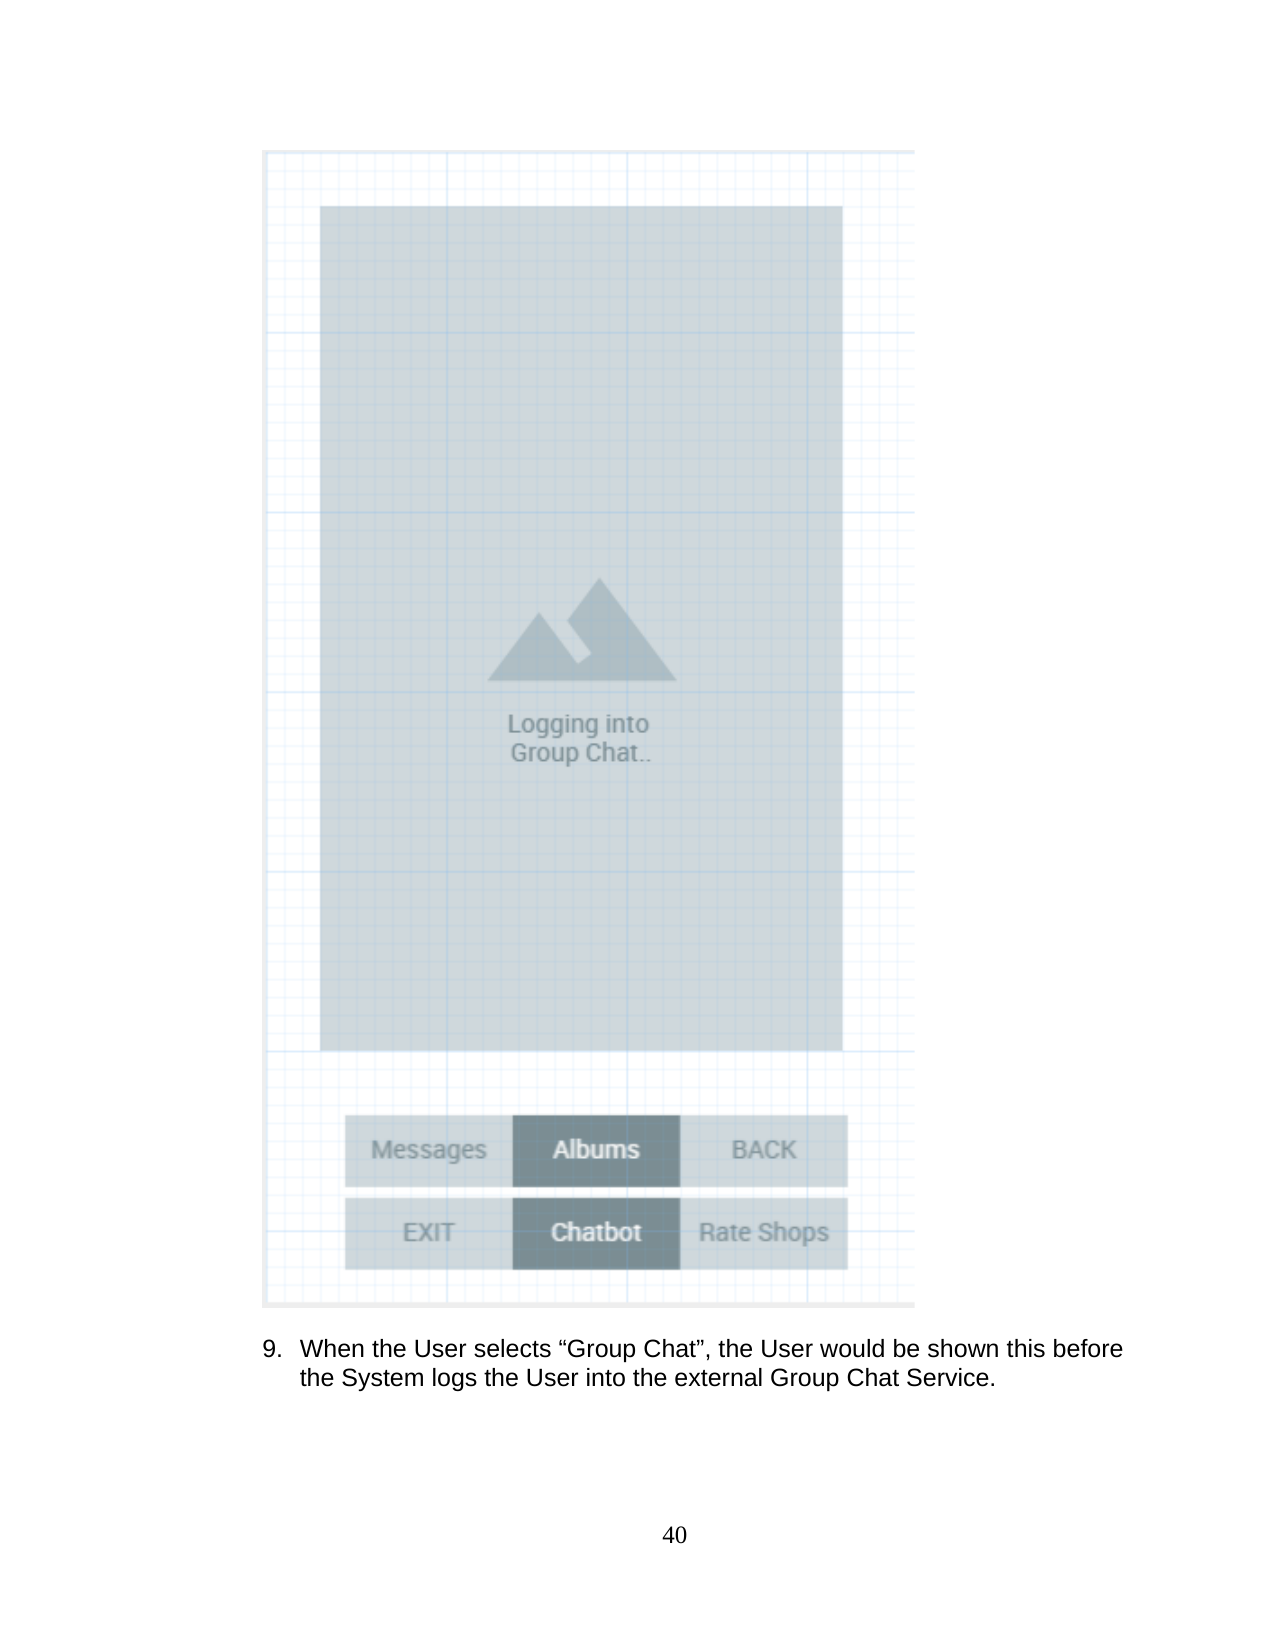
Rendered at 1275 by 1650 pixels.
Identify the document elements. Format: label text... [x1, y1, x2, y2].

list When the User selects “Group Chat”, the User would be shown this before the System logs the User into the external Group Chat Service. [262, 1334, 1125, 1392]
picture [262, 150, 915, 1308]
